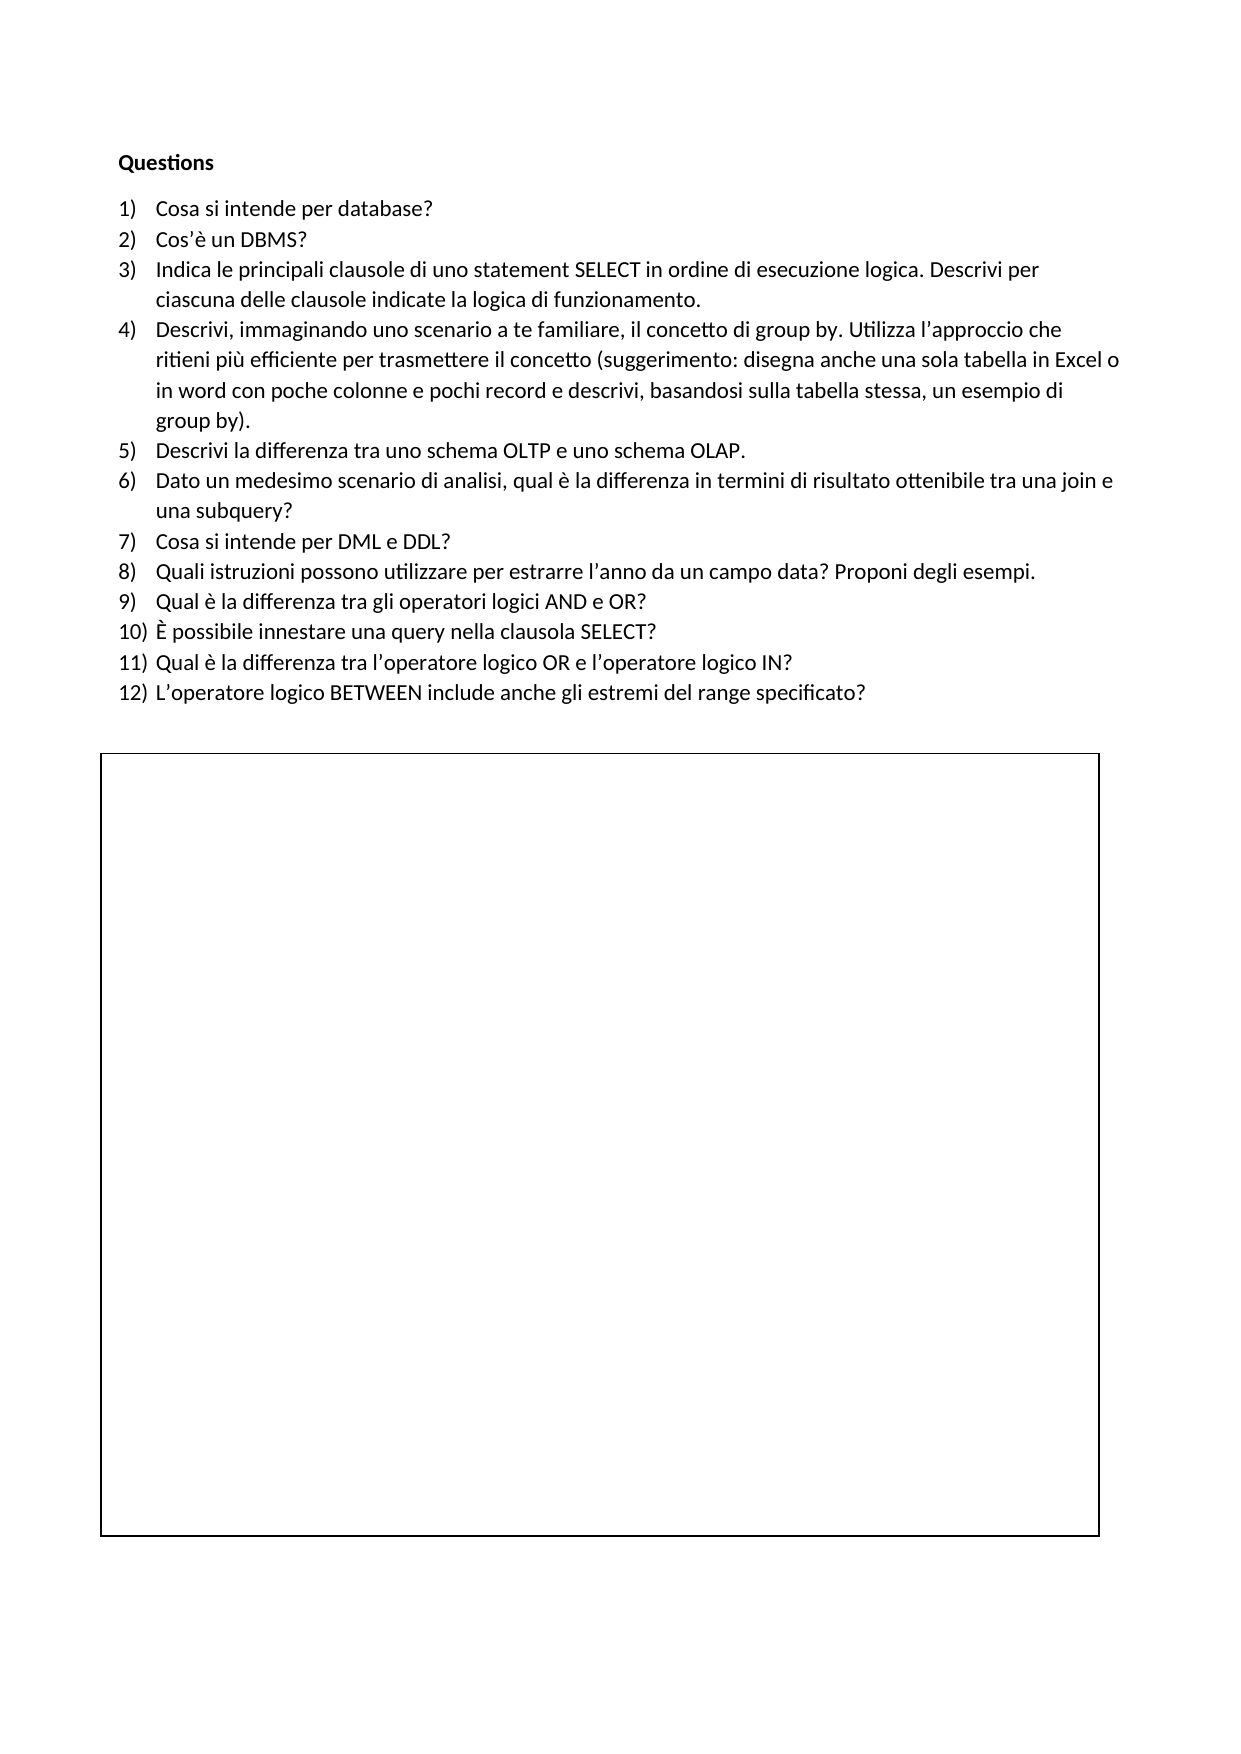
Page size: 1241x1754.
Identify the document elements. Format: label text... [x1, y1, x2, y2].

list Cosa si intende per DML e DDL? [118, 527, 1122, 555]
list Dato un medesimo scenario di analisi, qual è la differenza in termini di risultato ottenibile tra una join e una subquery? [118, 466, 1122, 524]
list Descrivi, immaginando uno scenario a te familiare, il concetto di group by. Utilizza l’approccio che ritieni più efficiente per trasmettere il concetto (suggerimento: disegna anche una sola tabella in Excel o in word con poche colonne e pochi record e descrivi, basandosi sulla tabella stessa, un esempio di group by). [118, 315, 1122, 434]
list Cosa si intende per database? [118, 194, 1122, 222]
list Quali istruzioni possono utilizzare per estrarre l’anno da un campo data? Proponi degli esempi. [118, 557, 1122, 585]
list È possibile innestare una query nella clausola SELECT? [118, 617, 1122, 645]
list Qual è la differenza tra l’operatore logico OR e l’operatore logico IN? [118, 648, 1122, 676]
text Questions [118, 148, 1122, 176]
list Indica le principali clausole di uno statement SELECT in ordine di esecuzione logica. Descrivi per ciascuna delle clausole indicate la logica di funzionamento. [118, 255, 1122, 313]
list Descrivi la differenza tra uno schema OLTP e uno schema OLAP. [118, 436, 1122, 464]
list Qual è la differenza tra gli operatori logici AND e OR? [118, 587, 1122, 615]
list Cos’è un DBMS? [118, 225, 1122, 253]
list L’operatore logico BETWEEN include anche gli estremi del range specificato? [118, 678, 1122, 706]
